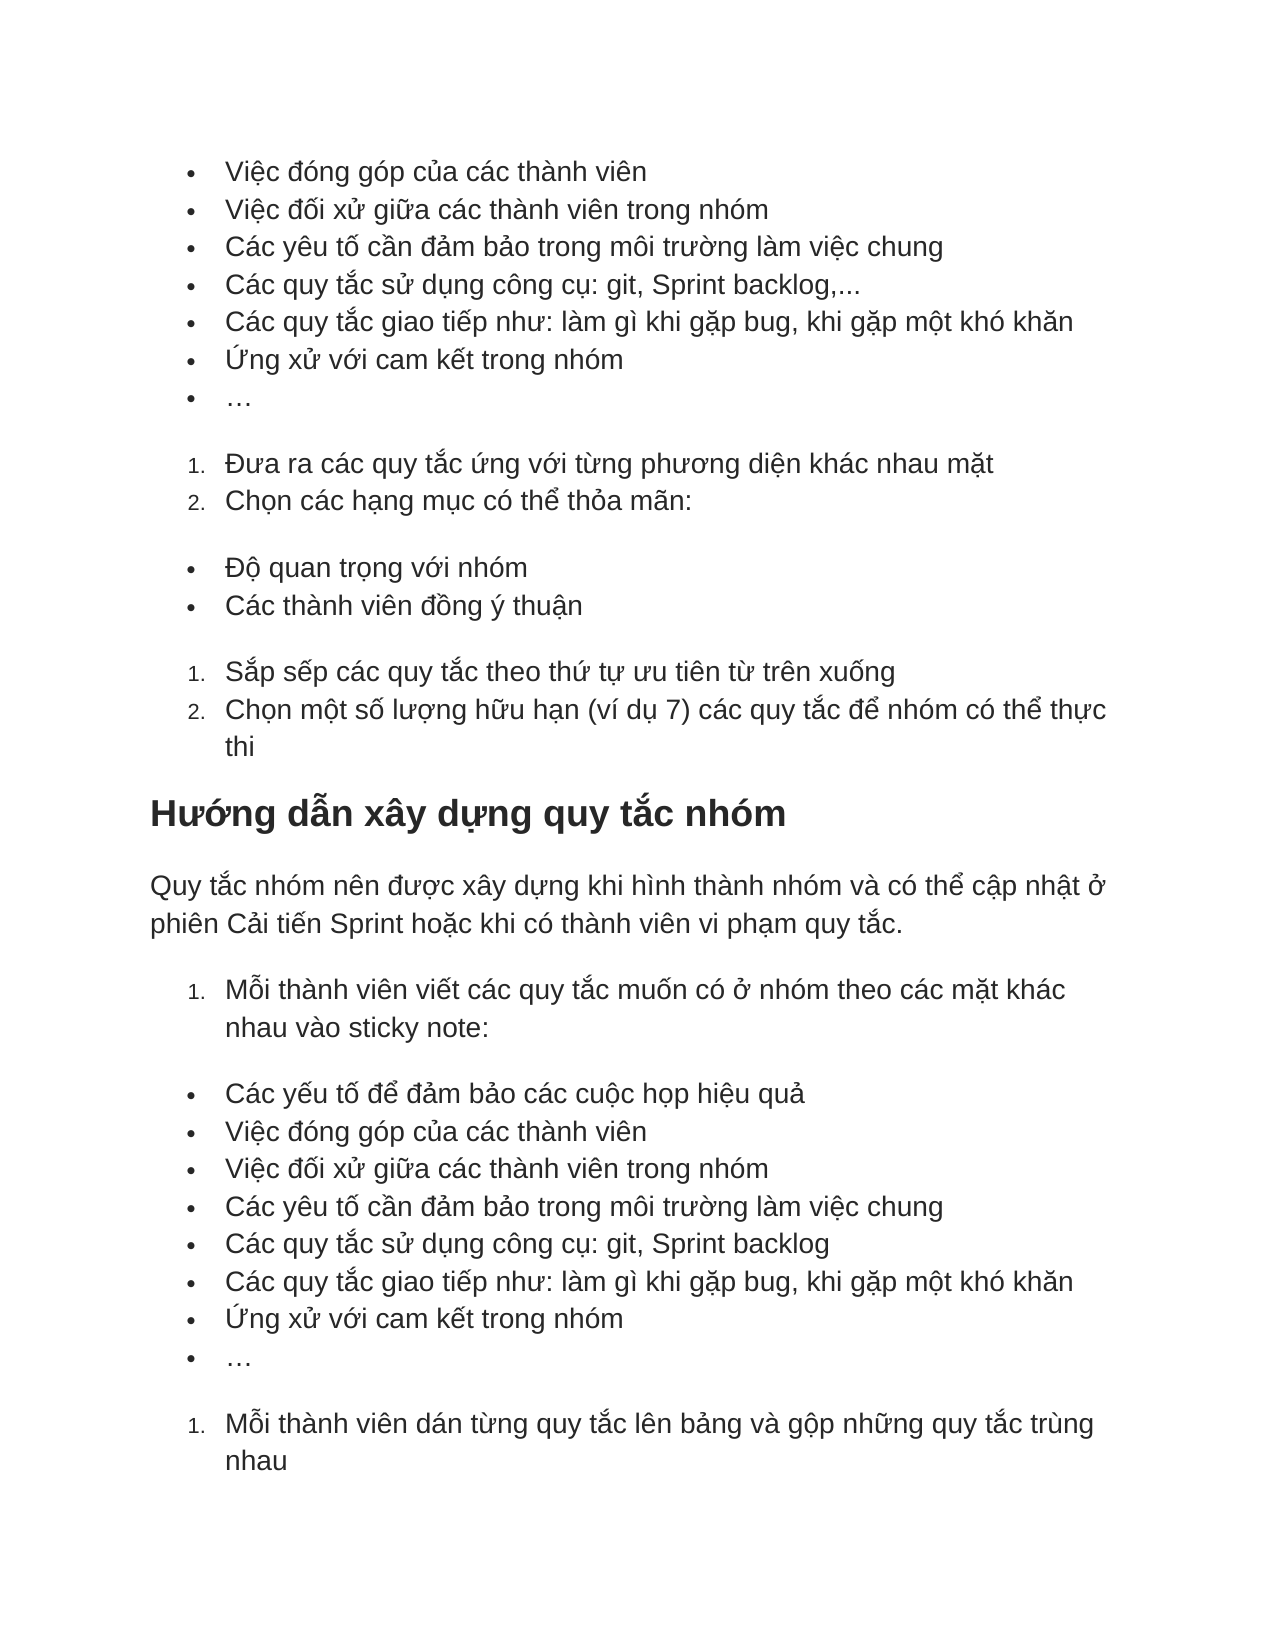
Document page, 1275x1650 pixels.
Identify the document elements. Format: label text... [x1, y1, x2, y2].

list Đưa ra các quy tắc ứng với từng phương diện khác nhau mặt [187, 442, 1125, 479]
list Các thành viên đồng ý thuận [187, 583, 1125, 621]
list Sắp sếp các quy tắc theo thứ tự ưu tiên từ trên xuống [187, 650, 1125, 687]
text Hướng dẫn xây dựng quy tắc nhóm [150, 792, 1125, 835]
list Ứng xử với cam kết trong nhóm [187, 1297, 1125, 1335]
list Việc đối xử giữa các thành viên trong nhóm [187, 1147, 1125, 1185]
text Quy tắc nhóm nên được xây dựng khi hình thành nhóm và có thể cập nhật ở phiên Cải tiến Sprint hoặc khi có thành viên vi phạm quy tắc. [150, 864, 1125, 939]
list Các quy tắc sử dụng công cụ: git, Sprint backlog [187, 1222, 1125, 1260]
list Độ quan trọng với nhóm [187, 546, 1125, 583]
list … [187, 1335, 1125, 1372]
list Việc đóng góp của các thành viên [187, 150, 1125, 187]
list Chọn các hạng mục có thể thỏa mãn: [187, 479, 1125, 517]
list Các yếu tố để đảm bảo các cuộc họp hiệu quả [187, 1072, 1125, 1110]
list Mỗi thành viên viết các quy tắc muốn có ở nhóm theo các mặt khác nhau vào sticky note: [187, 968, 1125, 1043]
list Việc đối xử giữa các thành viên trong nhóm [187, 187, 1125, 225]
list Việc đóng góp của các thành viên [187, 1110, 1125, 1147]
list Chọn một số lượng hữu hạn (ví dụ 7) các quy tắc để nhóm có thể thực thi [187, 687, 1125, 762]
list Ứng xử với cam kết trong nhóm [187, 337, 1125, 375]
list Các quy tắc giao tiếp như: làm gì khi gặp bug, khi gặp một khó khăn [187, 300, 1125, 337]
list Các yêu tố cần đảm bảo trong môi trường làm việc chung [187, 225, 1125, 262]
list … [187, 375, 1125, 412]
list Các yêu tố cần đảm bảo trong môi trường làm việc chung [187, 1185, 1125, 1222]
list Các quy tắc sử dụng công cụ: git, Sprint backlog,... [187, 262, 1125, 300]
list Mỗi thành viên dán từng quy tắc lên bảng và gộp những quy tắc trùng nhau [187, 1401, 1125, 1476]
list Các quy tắc giao tiếp như: làm gì khi gặp bug, khi gặp một khó khăn [187, 1260, 1125, 1297]
